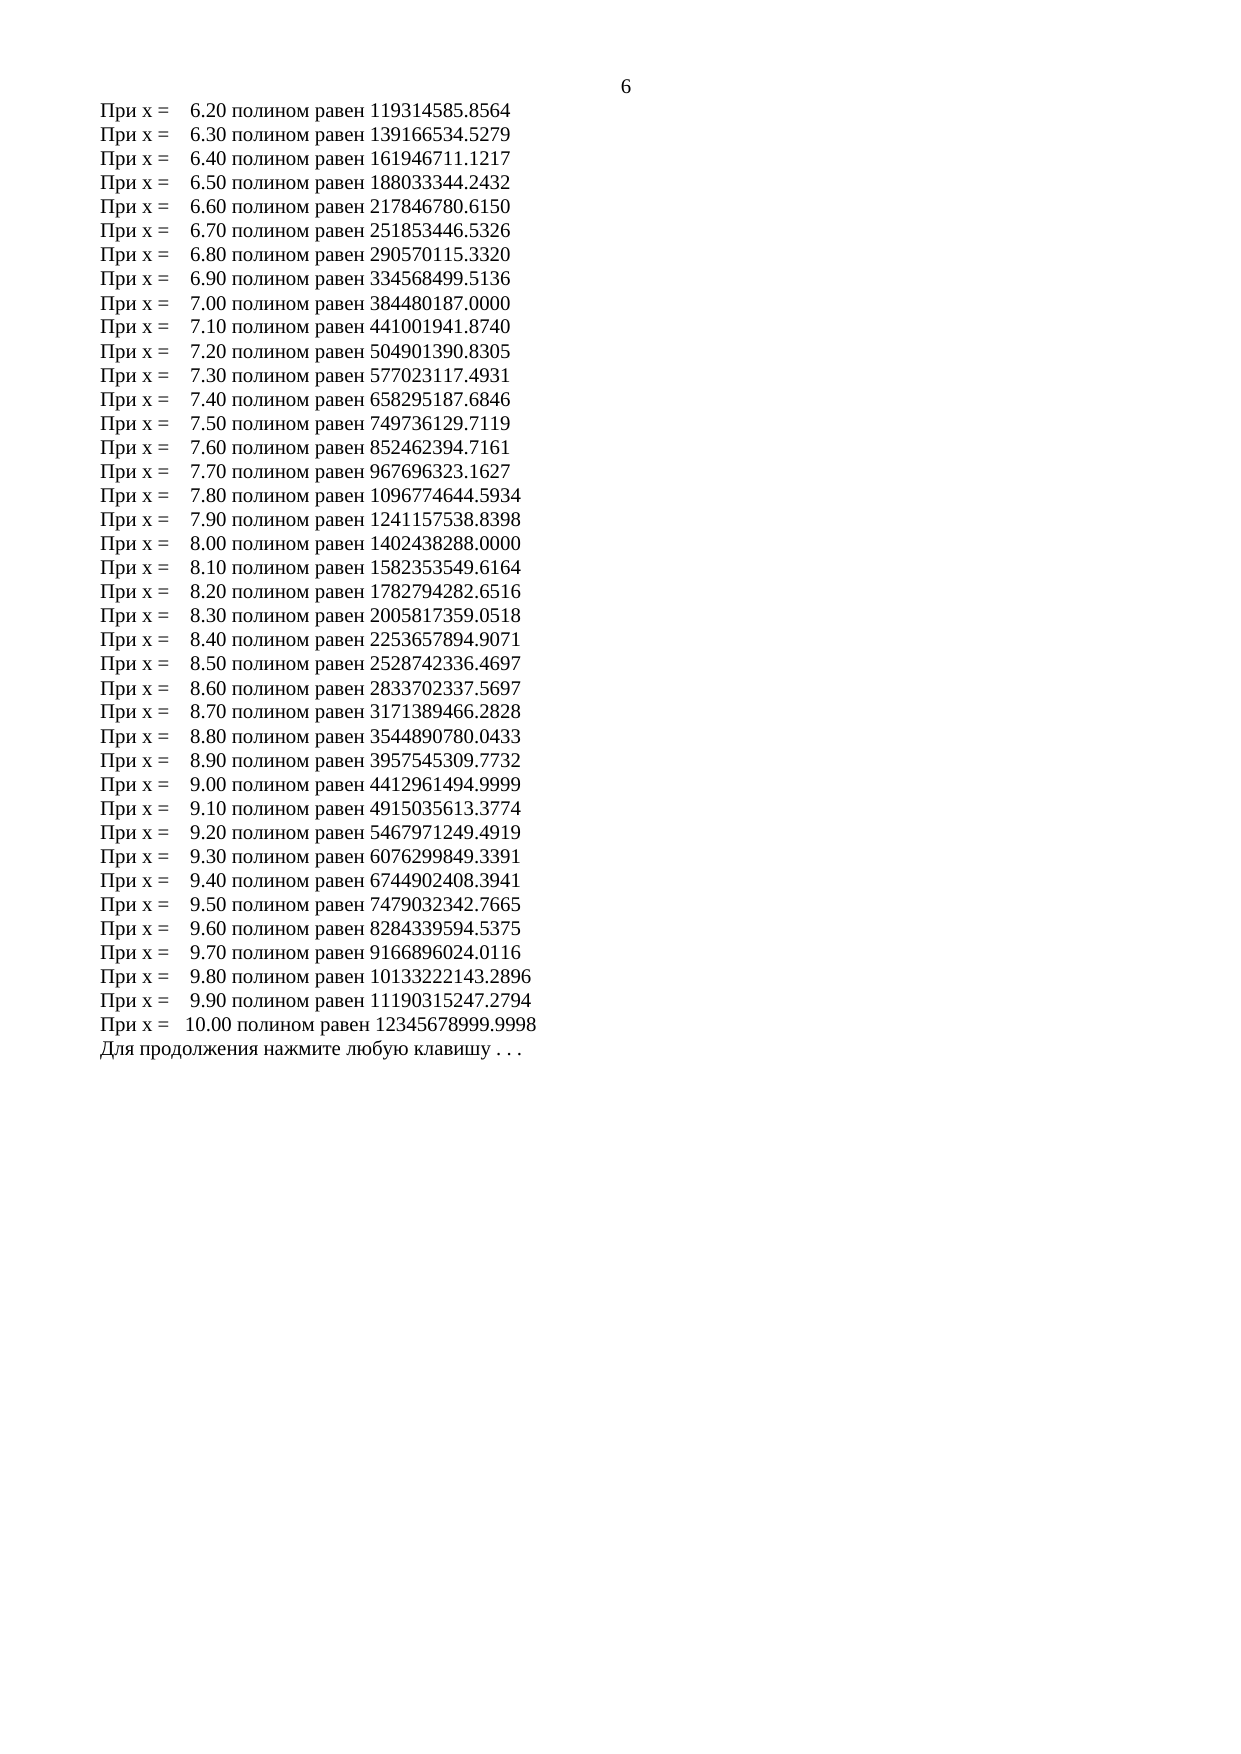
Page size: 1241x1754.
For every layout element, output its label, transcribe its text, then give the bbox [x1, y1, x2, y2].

text При x = 8.30 полином равен 2005817359.0518 [100, 603, 1152, 627]
text При x = 8.70 полином равен 3171389466.2828 [100, 699, 1152, 723]
text При x = 6.90 полином равен 334568499.5136 [100, 266, 1152, 290]
text При x = 9.70 полином равен 9166896024.0116 [100, 940, 1152, 964]
text При x = 8.40 полином равен 2253657894.9071 [100, 627, 1152, 651]
text При x = 8.60 полином равен 2833702337.5697 [100, 675, 1152, 699]
text При x = 7.50 полином равен 749736129.7119 [100, 411, 1152, 435]
text При x = 9.60 полином равен 8284339594.5375 [100, 916, 1152, 940]
text При x = 8.10 полином равен 1582353549.6164 [100, 555, 1152, 579]
text При x = 6.30 полином равен 139166534.5279 [100, 122, 1152, 146]
text При x = 8.90 полином равен 3957545309.7732 [100, 748, 1152, 772]
text При x = 9.30 полином равен 6076299849.3391 [100, 844, 1152, 868]
text При x = 8.20 полином равен 1782794282.6516 [100, 579, 1152, 603]
text При x = 7.80 полином равен 1096774644.5934 [100, 483, 1152, 507]
text При x = 8.50 полином равен 2528742336.4697 [100, 651, 1152, 675]
text При x = 7.10 полином равен 441001941.8740 [100, 314, 1152, 338]
text При x = 10.00 полином равен 12345678999.9998 [100, 1012, 1152, 1036]
text При x = 7.70 полином равен 967696323.1627 [100, 459, 1152, 483]
text При x = 6.20 полином равен 119314585.8564 [100, 98, 1152, 122]
text При x = 7.60 полином равен 852462394.7161 [100, 435, 1152, 459]
text Для продолжения нажмите любую клавишу . . . [100, 1036, 1152, 1060]
text При x = 9.80 полином равен 10133222143.2896 [100, 964, 1152, 988]
text При x = 9.50 полином равен 7479032342.7665 [100, 892, 1152, 916]
text При x = 9.20 полином равен 5467971249.4919 [100, 820, 1152, 844]
text При x = 9.00 полином равен 4412961494.9999 [100, 772, 1152, 796]
text При x = 7.20 полином равен 504901390.8305 [100, 338, 1152, 363]
text При x = 6.50 полином равен 188033344.2432 [100, 170, 1152, 194]
text При x = 6.70 полином равен 251853446.5326 [100, 218, 1152, 242]
text При x = 6.80 полином равен 290570115.3320 [100, 242, 1152, 266]
text При x = 9.90 полином равен 11190315247.2794 [100, 988, 1152, 1012]
text При x = 7.40 полином равен 658295187.6846 [100, 387, 1152, 411]
text При x = 7.00 полином равен 384480187.0000 [100, 290, 1152, 314]
text При x = 8.00 полином равен 1402438288.0000 [100, 531, 1152, 555]
text При x = 9.10 полином равен 4915035613.3774 [100, 796, 1152, 820]
text При x = 9.40 полином равен 6744902408.3941 [100, 868, 1152, 892]
text При x = 6.40 полином равен 161946711.1217 [100, 146, 1152, 170]
text При x = 7.30 полином равен 577023117.4931 [100, 363, 1152, 387]
text При x = 6.60 полином равен 217846780.6150 [100, 194, 1152, 218]
text При x = 8.80 полином равен 3544890780.0433 [100, 723, 1152, 748]
text При x = 7.90 полином равен 1241157538.8398 [100, 507, 1152, 531]
